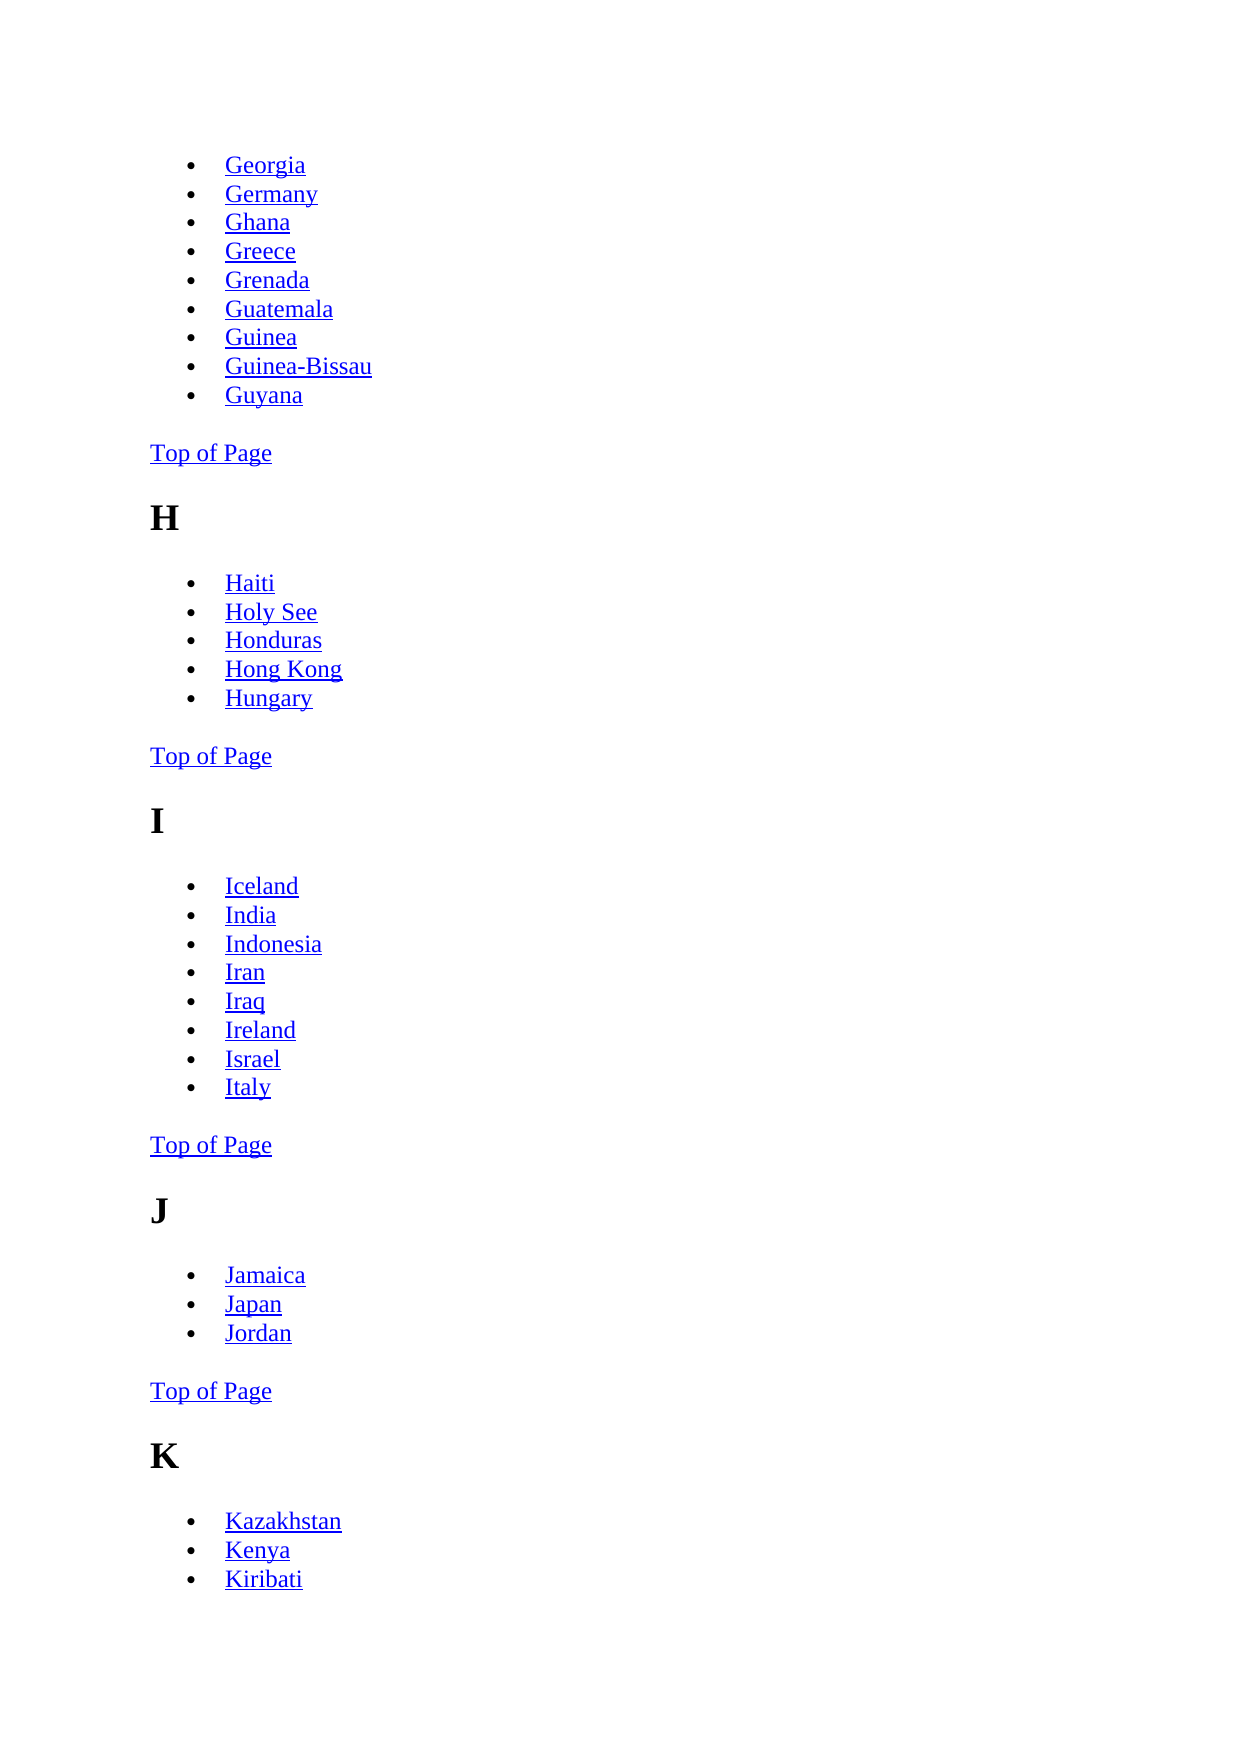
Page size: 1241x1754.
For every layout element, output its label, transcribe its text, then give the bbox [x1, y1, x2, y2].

list Italy [187, 1072, 1090, 1101]
list Iraq [187, 986, 1090, 1015]
list Guyana [187, 380, 1090, 409]
list Guinea [187, 322, 1090, 351]
list Iran [187, 957, 1090, 986]
text H [150, 496, 1090, 539]
list Hungary [187, 683, 1090, 712]
list Guatemala [187, 294, 1090, 322]
list Holy See [187, 597, 1090, 626]
list Grenada [187, 265, 1090, 294]
text J [150, 1188, 1090, 1231]
list Kenya [187, 1535, 1090, 1564]
text Top of Page [150, 1376, 1090, 1405]
list Indonesia [187, 929, 1090, 957]
list Hong Kong [187, 654, 1090, 683]
list Germany [187, 179, 1090, 207]
list Ireland [187, 1015, 1090, 1044]
list Guinea-Bissau [187, 351, 1090, 380]
list Israel [187, 1044, 1090, 1072]
text K [150, 1434, 1090, 1477]
list Honduras [187, 626, 1090, 654]
list India [187, 900, 1090, 929]
text Top of Page [150, 438, 1090, 467]
list Ghana [187, 207, 1090, 236]
text I [150, 799, 1090, 842]
list Haiti [187, 568, 1090, 597]
text Top of Page [150, 1130, 1090, 1159]
list Kazakhstan [187, 1506, 1090, 1535]
list Greece [187, 236, 1090, 265]
list Kiribati [187, 1564, 1090, 1592]
text Top of Page [150, 741, 1090, 770]
list Jordan [187, 1318, 1090, 1347]
list Jamaica [187, 1261, 1090, 1289]
list Japan [187, 1289, 1090, 1318]
list Georgia [187, 150, 1090, 179]
list Iceland [187, 871, 1090, 900]
